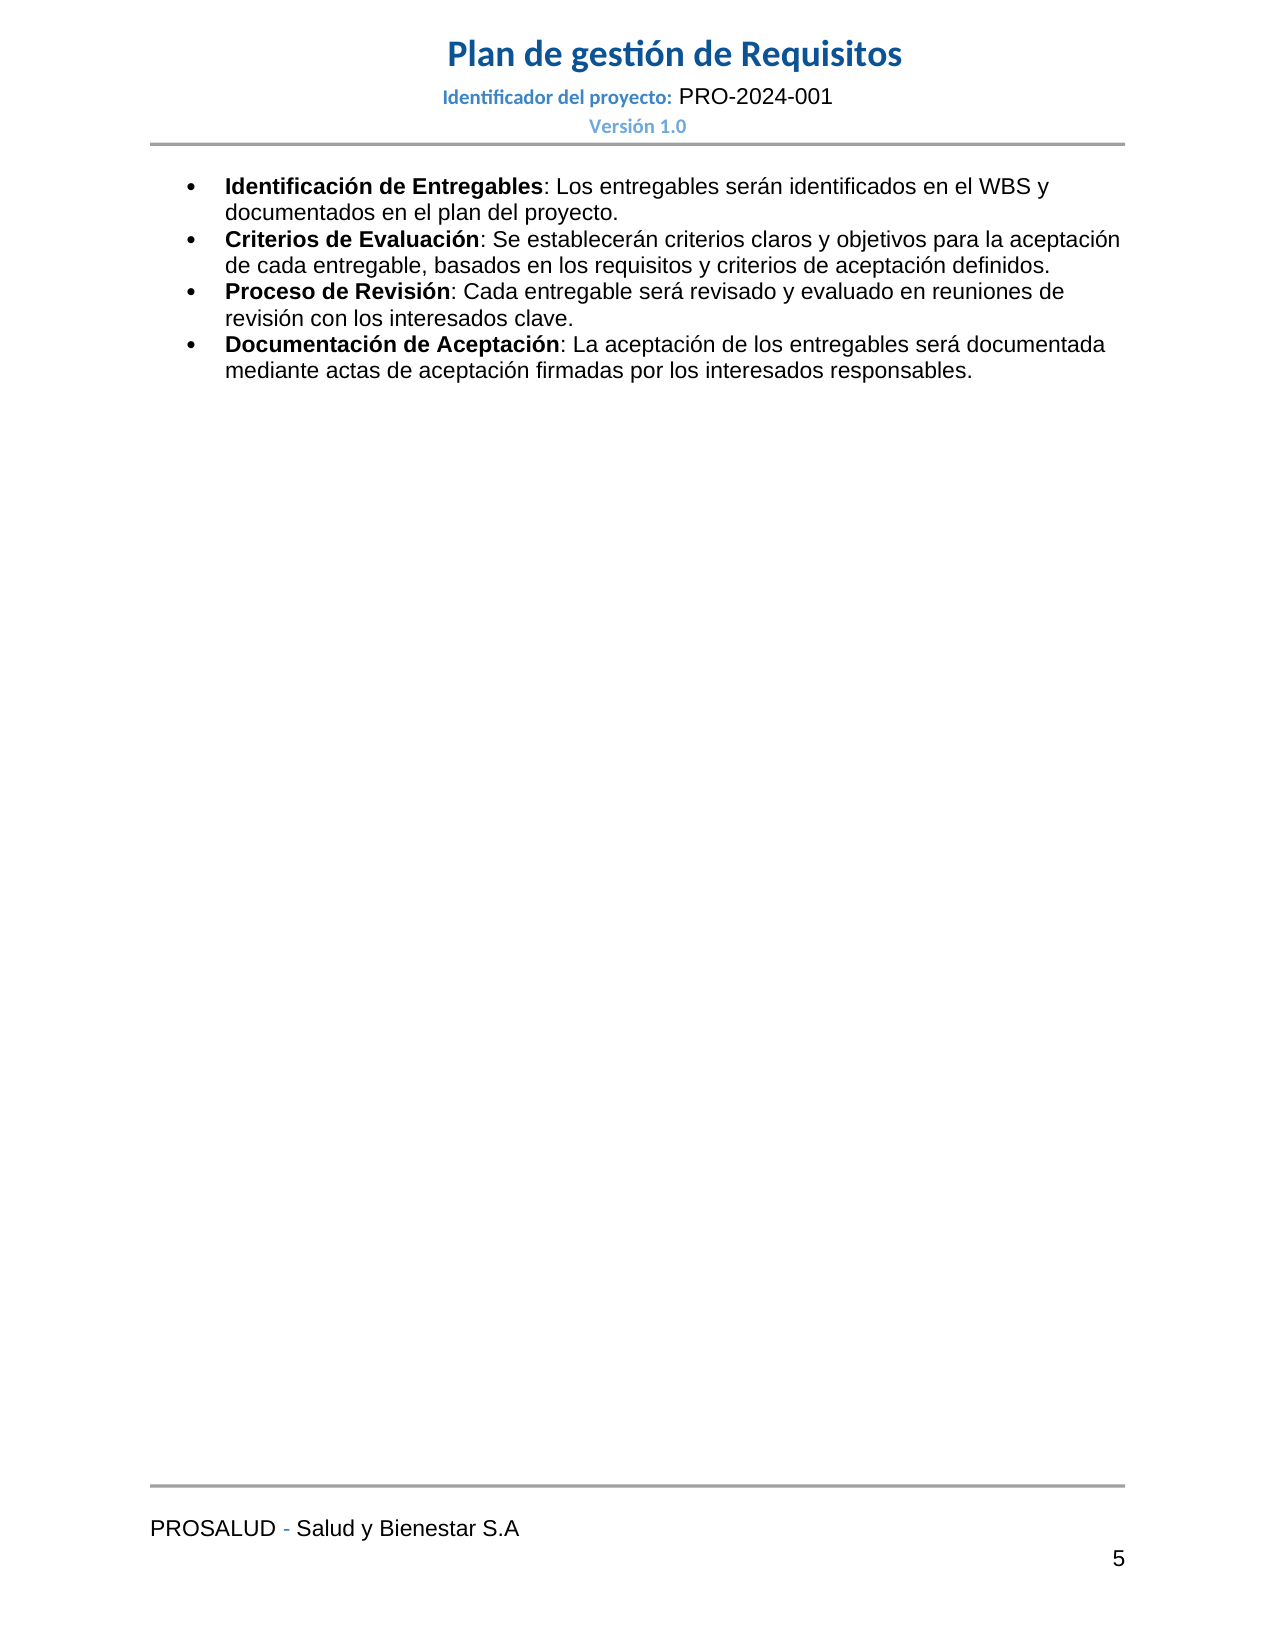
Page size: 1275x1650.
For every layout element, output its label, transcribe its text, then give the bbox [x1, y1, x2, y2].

list Documentación de Aceptación: La aceptación de los entregables será documentada mediante actas de aceptación firmadas por los interesados responsables. [187, 331, 1125, 384]
list Proceso de Revisión: Cada entregable será revisado y evaluado en reuniones de revisión con los interesados clave. [187, 278, 1125, 331]
list Criterios de Evaluación: Se establecerán criterios claros y objetivos para la aceptación de cada entregable, basados en los requisitos y criterios de aceptación definidos. [187, 226, 1125, 278]
list Identificación de Entregables: Los entregables serán identificados en el WBS y documentados en el plan del proyecto. [187, 173, 1125, 226]
